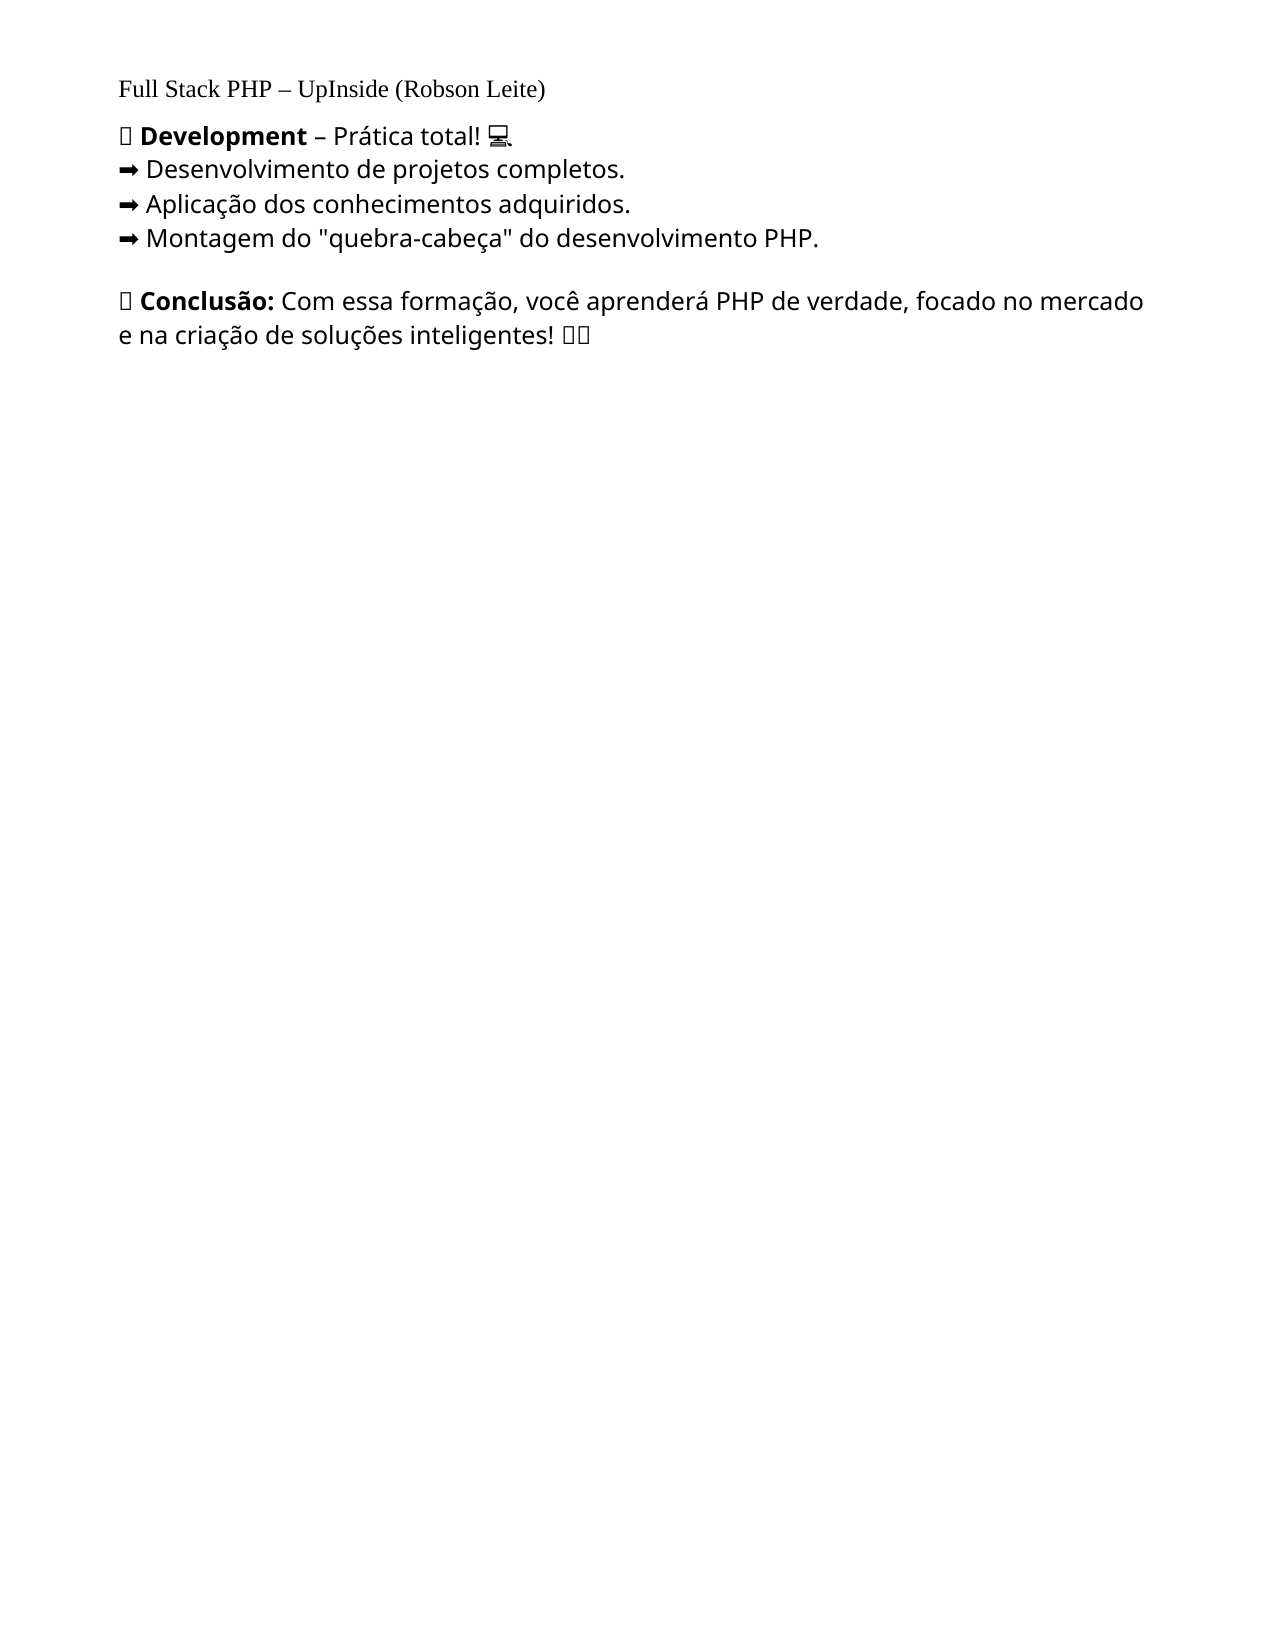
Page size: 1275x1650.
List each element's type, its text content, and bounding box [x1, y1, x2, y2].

text 🔹 Development – Prática total! 💻 ➡️ Desenvolvimento de projetos completos. ➡️ Aplicação dos conhecimentos adquiridos. ➡️ Montagem do "quebra-cabeça" do desenvolvimento PHP. [118, 118, 1157, 254]
text ✨ Conclusão: Com essa formação, você aprenderá PHP de verdade, focado no mercado e na criação de soluções inteligentes! 🚀🔥 [118, 283, 1157, 352]
